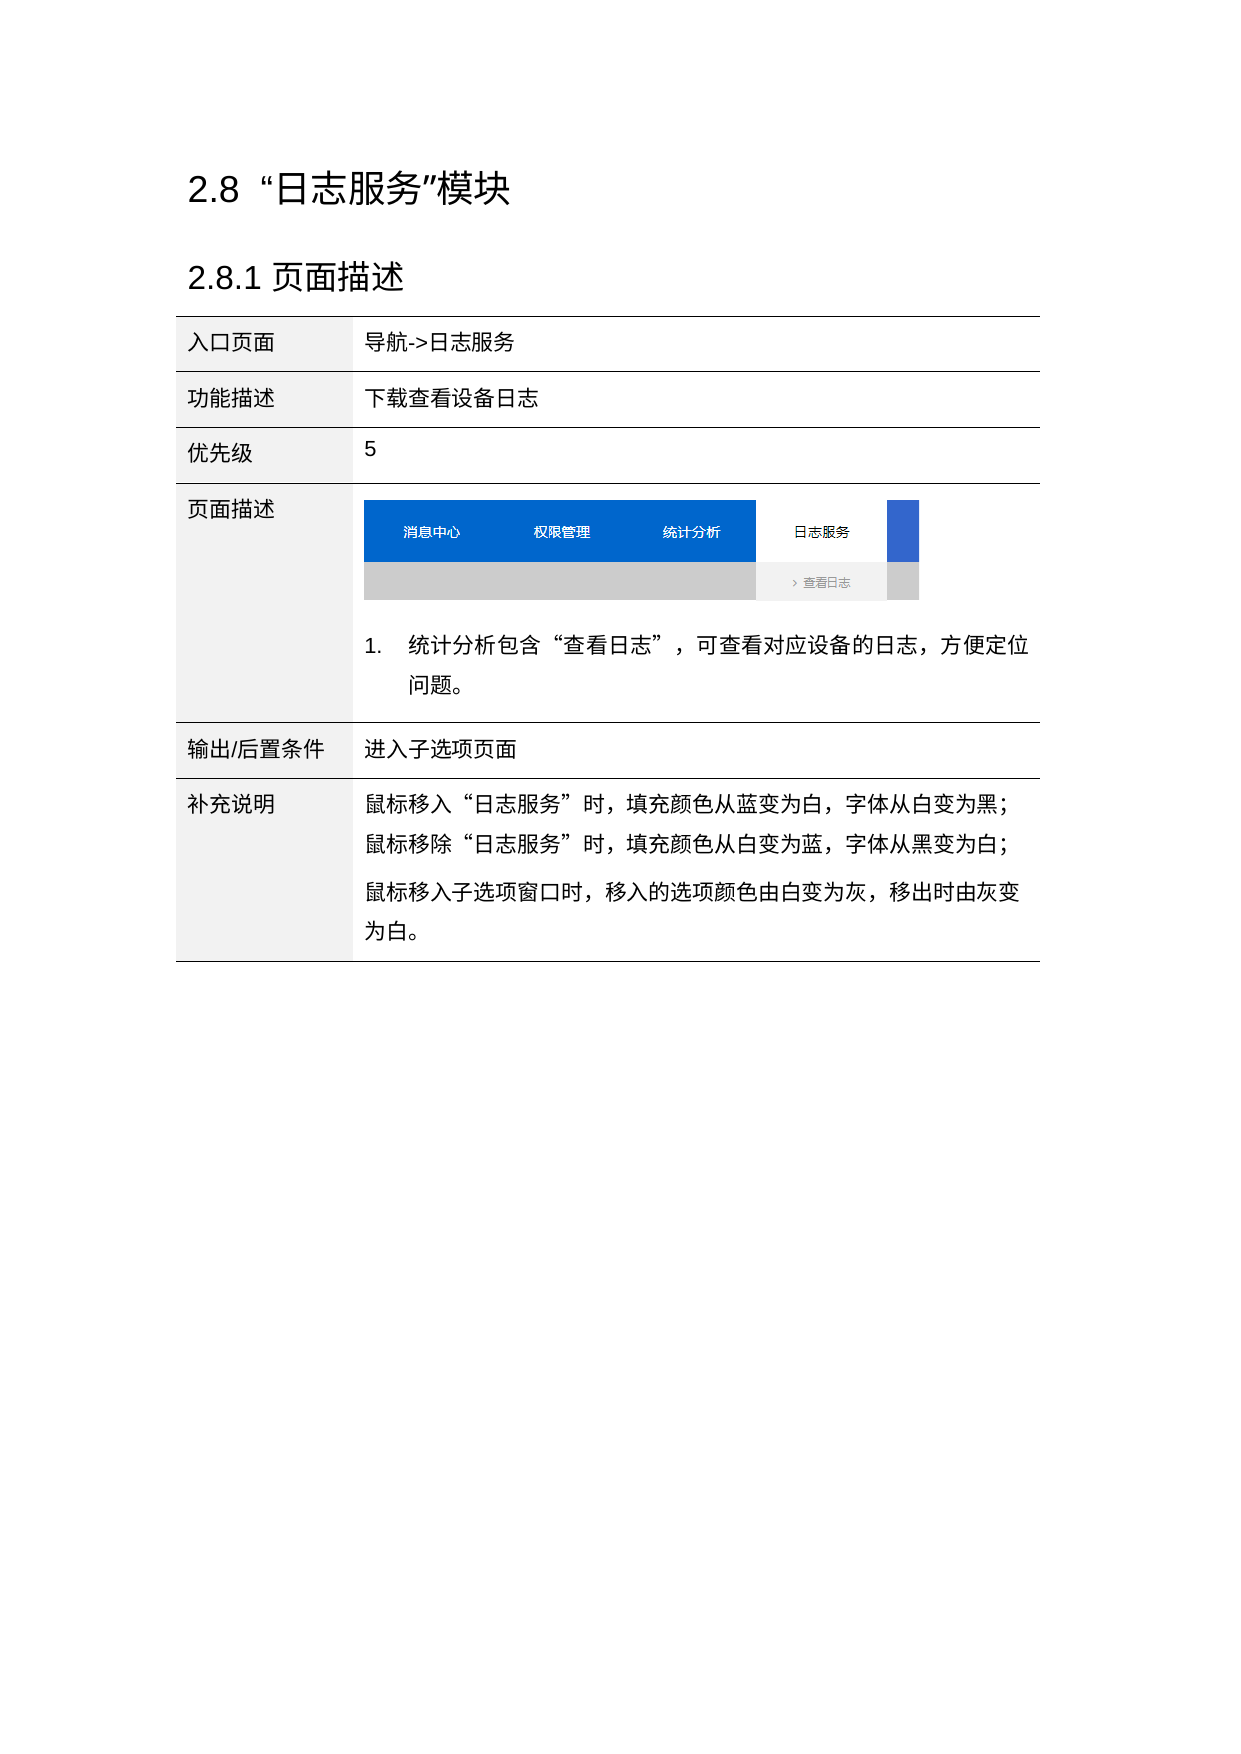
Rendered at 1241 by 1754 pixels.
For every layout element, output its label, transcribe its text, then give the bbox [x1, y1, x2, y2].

table_header 导航->日志服务 [353, 317, 1040, 371]
table_cell 进入子选项页面 [353, 723, 1040, 778]
table_cell 统计分析包含“查看日志”，可查看对应设备的日志，方便定位问题。 [353, 484, 1040, 722]
table_cell 优先级 [176, 428, 353, 482]
table_cell 下载查看设备日志 [353, 372, 1040, 427]
table_cell 页面描述 [176, 484, 353, 722]
picture [364, 500, 920, 604]
table_cell 输出/后置条件 [176, 723, 353, 778]
table_header 入口页面 [176, 317, 353, 371]
subtitle 页面描述 [187, 251, 1053, 299]
subtitle “日志服务”模块 [187, 162, 1053, 213]
table_cell 5 [353, 428, 1040, 482]
table_cell 功能描述 [176, 372, 353, 427]
table_cell 补充说明 [176, 779, 353, 961]
table_cell 鼠标移入“日志服务”时，填充颜色从蓝变为白，字体从白变为黑；鼠标移除“日志服务”时，填充颜色从白变为蓝，字体从黑变为白； 鼠标移入子选项窗口时，移入的选项颜色由白变为灰，移出时由灰变为白。 [353, 779, 1040, 961]
